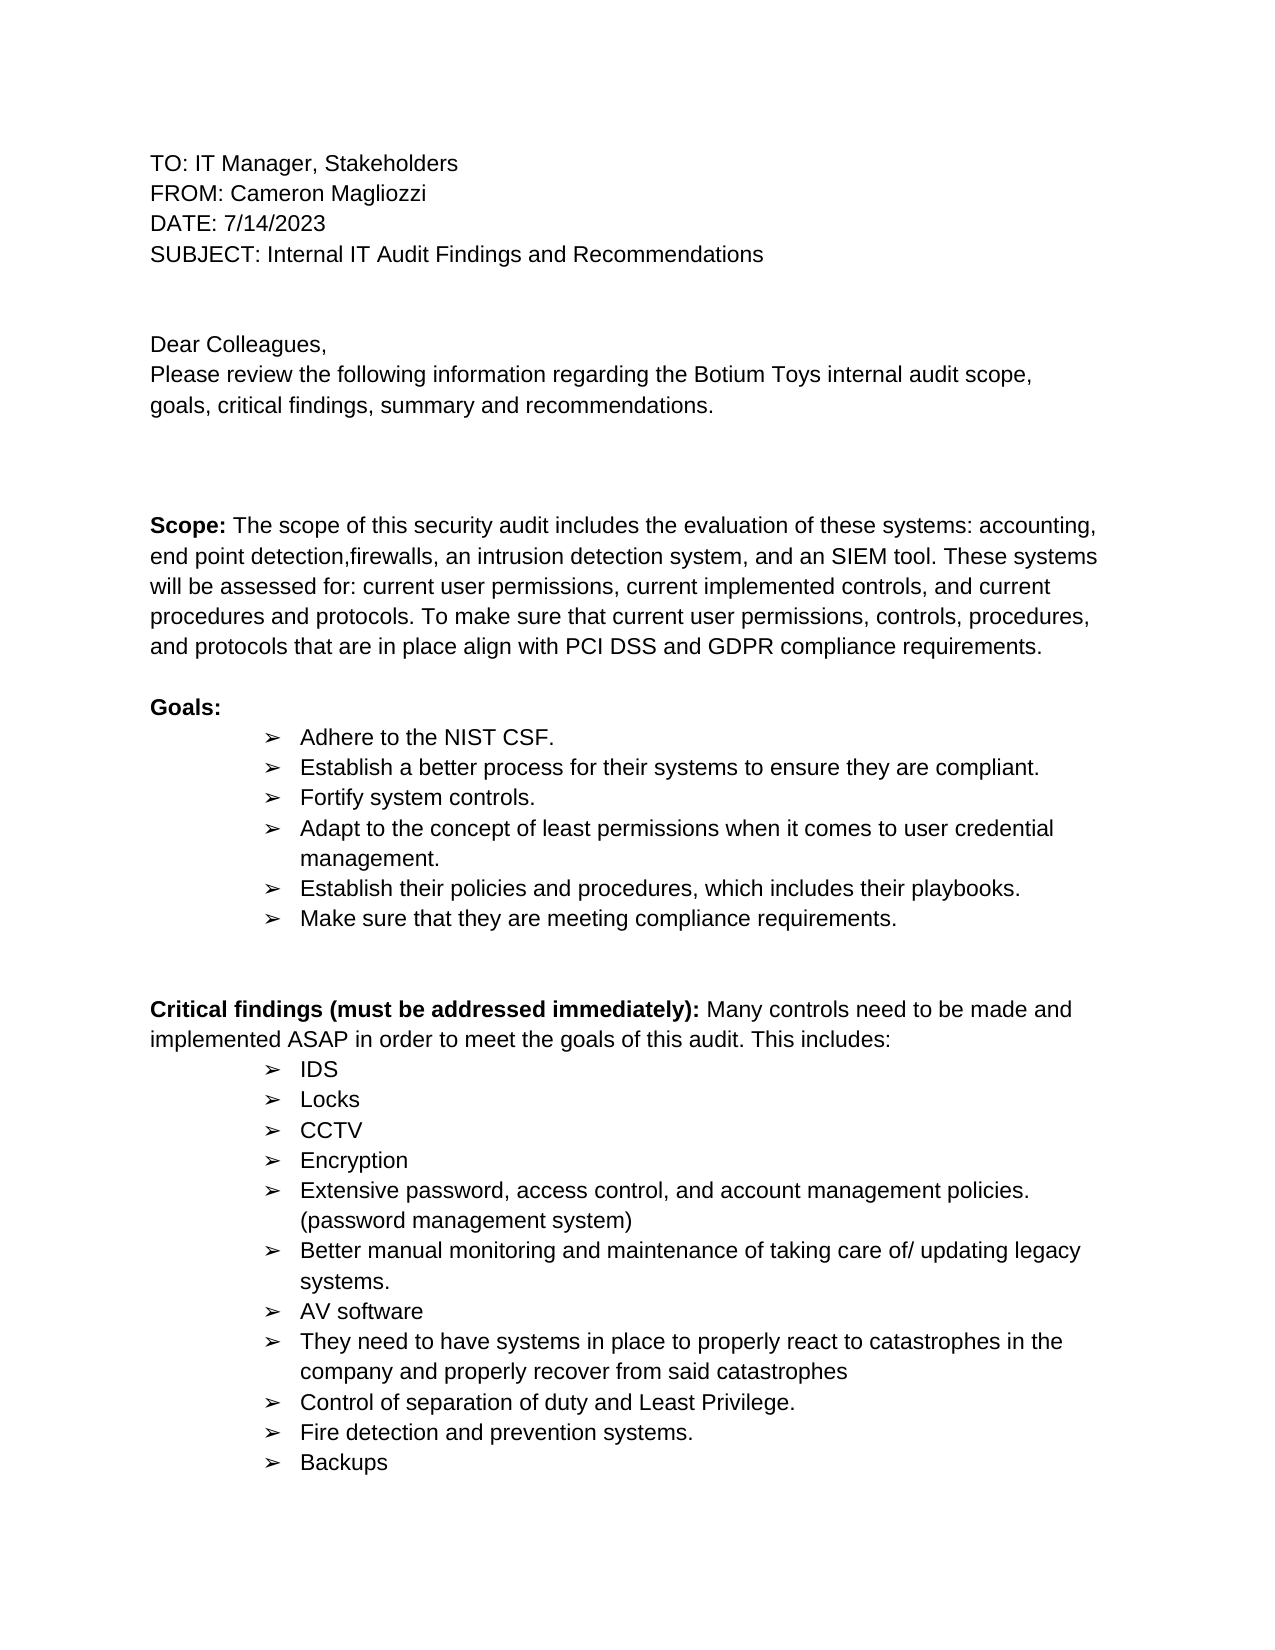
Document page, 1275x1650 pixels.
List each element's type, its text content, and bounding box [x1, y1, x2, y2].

text SUBJECT: Internal IT Audit Findings and Recommendations [150, 241, 1125, 267]
list Make sure that they are meeting compliance requirements. [262, 905, 1125, 932]
list Adhere to the NIST CSF. [262, 724, 1125, 750]
list Extensive password, access control, and account management policies. (password management system) [262, 1177, 1125, 1234]
list AV software [262, 1298, 1125, 1324]
text Scope: The scope of this security audit includes the evaluation of these systems: accounting, end point detection,firewalls, an intrusion detection system, and an SIEM tool. These systems will be assessed for: current user permissions, current implemented controls, and current procedures and protocols. To make sure that current user permissions, controls, procedures, and protocols that are in place align with PCI DSS and GDPR compliance requirements. [150, 512, 1125, 660]
list Control of separation of duty and Least Privilege. [262, 1388, 1125, 1415]
text Dear Colleagues, [150, 331, 1125, 358]
list Fire detection and prevention systems. [262, 1419, 1125, 1445]
list Fortify system controls. [262, 784, 1125, 811]
list Encryption [262, 1147, 1125, 1173]
list CCTV [262, 1117, 1125, 1143]
text goals, critical findings, summary and recommendations. [150, 392, 1125, 418]
list Establish a better process for their systems to ensure they are compliant. [262, 754, 1125, 781]
text FROM: Cameron Magliozzi [150, 180, 1125, 207]
list IDS [262, 1056, 1125, 1083]
text Critical findings (must be addressed immediately): Many controls need to be made and implemented ASAP in order to meet the goals of this audit. This includes: [150, 996, 1125, 1052]
text Goals: [150, 694, 1125, 720]
text TO: IT Manager, Stakeholders [150, 150, 1125, 176]
list Backups [262, 1449, 1125, 1475]
list Establish their policies and procedures, which includes their playbooks. [262, 875, 1125, 901]
list Adapt to the concept of least permissions when it comes to user credential management. [262, 814, 1125, 871]
list Better manual monitoring and maintenance of taking care of/ updating legacy systems. [262, 1237, 1125, 1294]
list They need to have systems in place to properly react to catastrophes in the company and properly recover from said catastrophes [262, 1328, 1125, 1385]
text DATE: 7/14/2023 [150, 210, 1125, 237]
list Locks [262, 1086, 1125, 1113]
text Please review the following information regarding the Botium Toys internal audit scope, [150, 361, 1125, 388]
